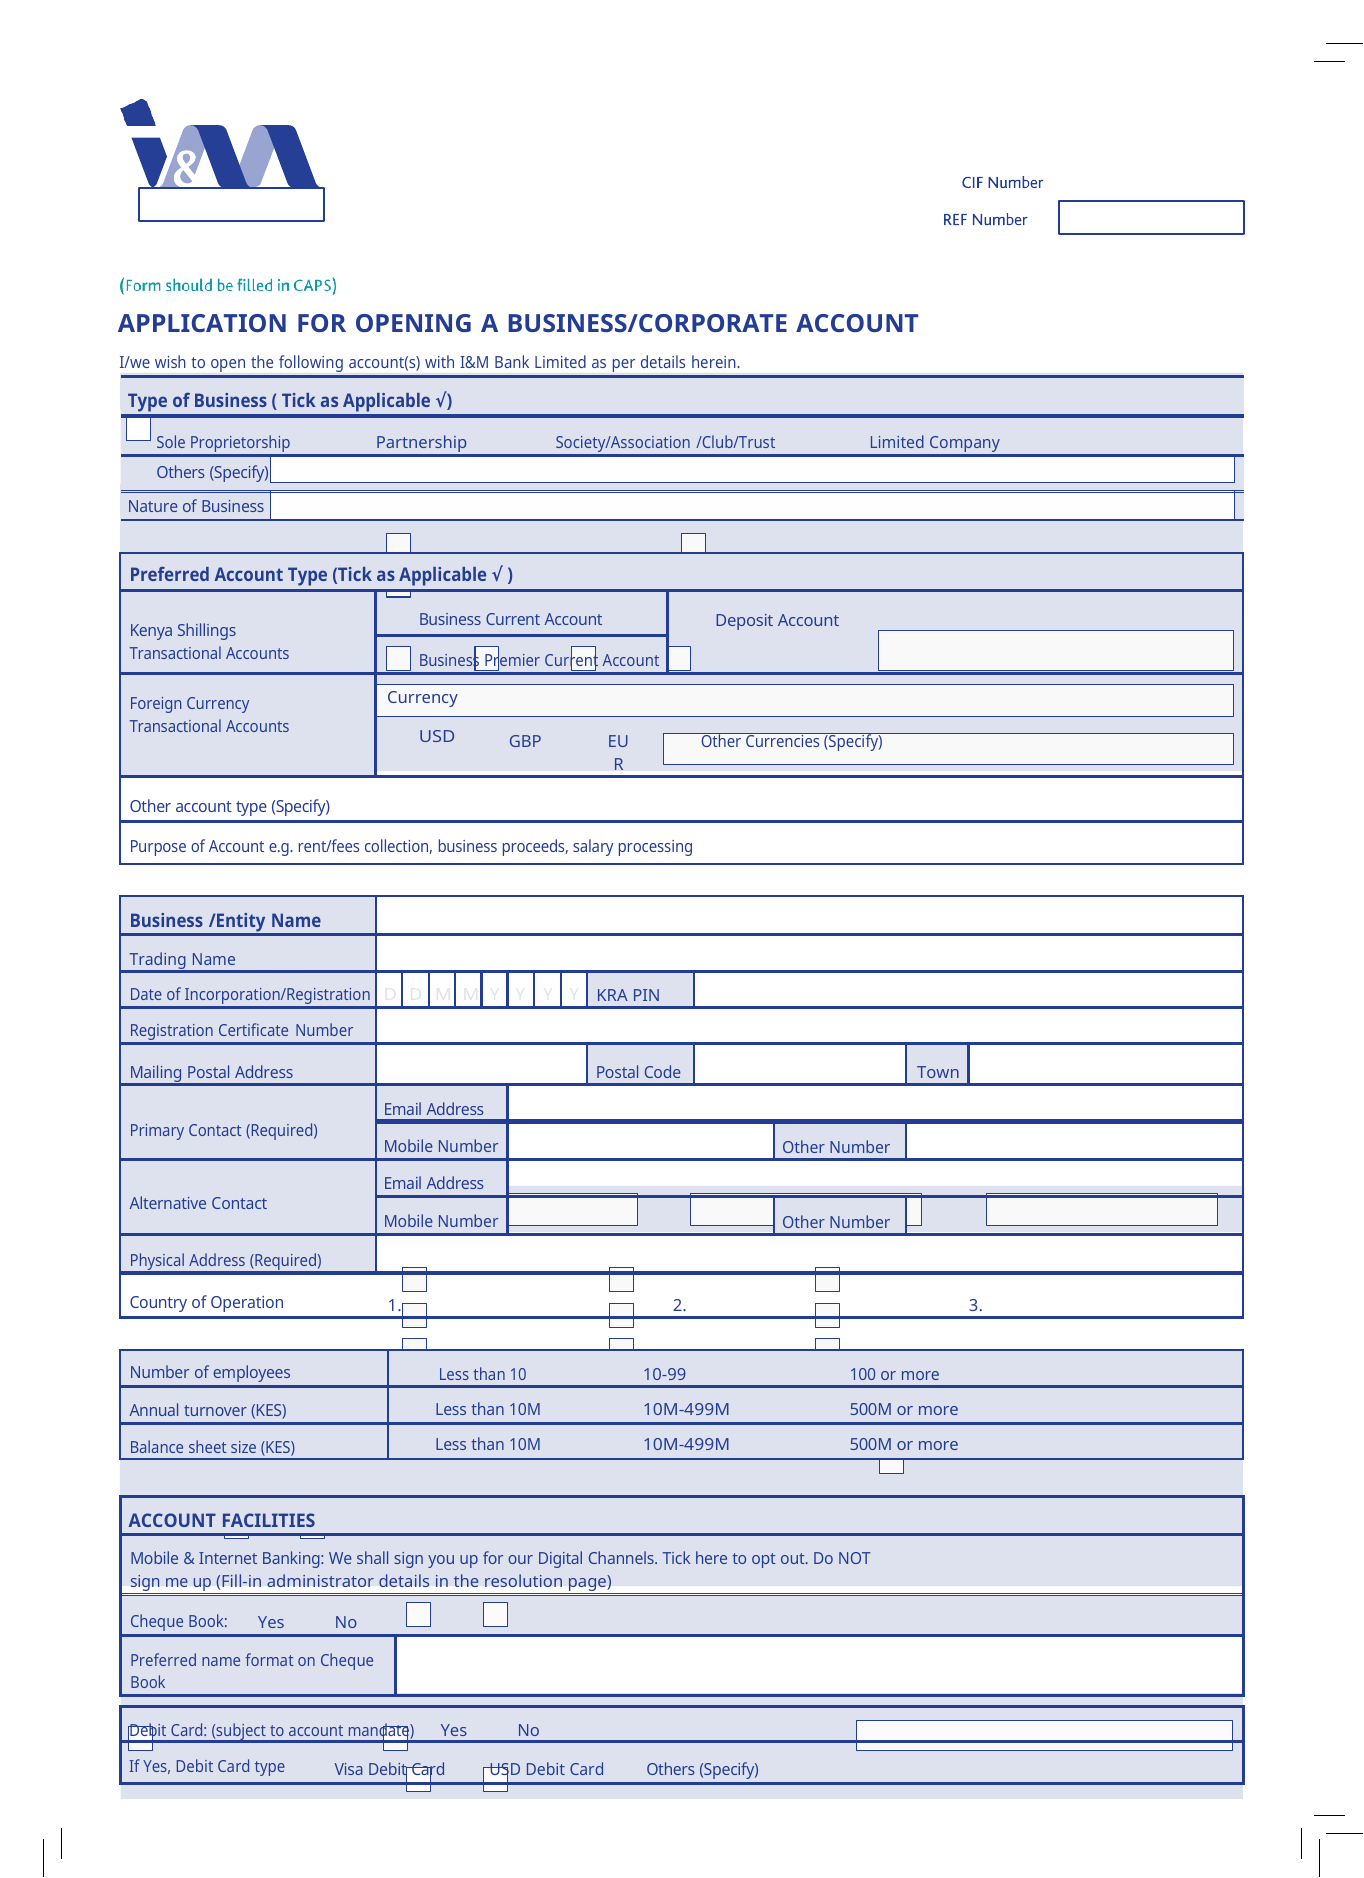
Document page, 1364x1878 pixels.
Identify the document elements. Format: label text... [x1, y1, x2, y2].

table_cell Y [483, 973, 506, 1006]
table_cell Other Number [775, 1124, 905, 1158]
table_cell [509, 1086, 1242, 1119]
table_cell [397, 1637, 1242, 1693]
picture [120, 277, 336, 295]
table_cell D [403, 973, 428, 1006]
table_cell Business Premier Current Account [377, 637, 666, 672]
table_cell [271, 457, 1234, 482]
table_header Less than 10 [389, 1351, 584, 1385]
table_cell Y [562, 973, 586, 1006]
table_cell [271, 493, 1234, 519]
table_cell M [430, 973, 454, 1006]
table_cell Mobile Number [377, 1198, 506, 1233]
table_cell [907, 1198, 1242, 1233]
table_header ACCOUNT FACILITIES [122, 1498, 1242, 1533]
table_cell [377, 1045, 586, 1083]
table_cell Registration Certificate Number [121, 1009, 375, 1042]
table_cell Date of Incorporation/Registration [121, 973, 375, 1006]
table_cell M [456, 973, 480, 1006]
table_header 10-99 [584, 1351, 781, 1385]
table_header Preferred Account Type (Tick as Applicable √ ) [121, 554, 1242, 589]
table_cell Purpose of Account e.g. rent/fees collection, business proceeds, salary processing [121, 823, 1242, 862]
table_cell Nature of Business [121, 493, 270, 519]
table_cell [377, 936, 1242, 970]
table_cell Foreign Currency Transactional Accounts [121, 675, 374, 775]
table_cell GBP [478, 675, 569, 775]
table_cell Physical Address (Required) [121, 1236, 375, 1271]
text I/we wish to open the following account(s) with I&M Bank Limited as per details herein. [119, 351, 1282, 373]
table_cell Town [907, 1045, 967, 1083]
table_cell [509, 1198, 773, 1233]
table_header Debit Card: (subject to account mandate) Yes No [122, 1708, 1242, 1740]
table_cell [377, 1009, 1242, 1042]
table_header 100 or more [781, 1351, 1242, 1385]
table_cell [377, 1236, 1242, 1271]
table_cell [509, 1161, 1242, 1195]
table_cell Sole Proprietorship Partnership Society/Association /Club/Trust Limited Company [121, 418, 1244, 453]
table_cell Deposit Account [669, 592, 1242, 672]
table_cell Mailing Postal Address [121, 1045, 375, 1083]
table_cell KRA PIN [588, 973, 693, 1006]
table_cell Less than 10M [389, 1388, 584, 1422]
table_cell Mobile & Internet Banking: We shall sign you up for our Digital Channels. Tick here to opt out. Do NOT sign me up (Fill-in administrator details in the resolution page) [122, 1536, 1242, 1593]
table_cell D [377, 973, 401, 1006]
table_cell 10M-499M [584, 1425, 781, 1458]
table_cell Annual turnover (KES) [121, 1388, 387, 1422]
subtitle APPLICATION FOR OPENING A BUSINESS/CORPORATE ACCOUNT [118, 244, 1282, 339]
table_cell Y [509, 973, 533, 1006]
table_cell Cheque Book: Yes No [122, 1596, 1242, 1633]
table_cell [1235, 457, 1244, 482]
table_cell Currency USD [377, 675, 477, 775]
table_cell Other Number [775, 1198, 905, 1233]
table_header [377, 897, 1242, 933]
table_cell Primary Contact (Required) [121, 1086, 375, 1158]
table_cell If Yes, Debit Card type Visa Debit Card USD Debit Card Others (Specify) [122, 1743, 1242, 1782]
table_cell Preferred name format on Cheque Book [122, 1637, 394, 1693]
table_header Number of employees [121, 1351, 387, 1385]
table_cell [695, 973, 1242, 1006]
table_cell Trading Name [121, 936, 375, 970]
table_cell Country of Operation 1. 2. 3. [121, 1275, 1242, 1316]
table_cell [907, 1124, 1242, 1158]
picture [120, 99, 156, 126]
table_cell Other Currencies (Specify) [667, 675, 1242, 775]
table_cell 500M or more [781, 1388, 1242, 1422]
table_cell Other account type (Specify) [121, 778, 1242, 820]
table_cell Balance sheet size (KES) [121, 1425, 387, 1458]
table_cell Postal Code [588, 1045, 693, 1083]
table_cell Y [535, 973, 560, 1006]
table_header Business /Entity Name [121, 897, 375, 933]
table_cell 10M-499M [584, 1388, 781, 1422]
table_cell Email Address [377, 1086, 506, 1119]
table_cell [1235, 493, 1244, 519]
table_cell Business Current Account [377, 592, 666, 634]
table_cell 500M or more [781, 1425, 1242, 1458]
table_cell [509, 1124, 773, 1158]
table_cell Kenya Shillings Transactional Accounts [121, 592, 374, 672]
table_cell Others (Specify) [121, 457, 270, 482]
table_cell Alternative Contact [121, 1161, 375, 1233]
table_cell [121, 482, 1244, 490]
table_cell EUR [569, 675, 667, 775]
table_cell [970, 1045, 1242, 1083]
table_cell Email Address [377, 1161, 506, 1195]
table_cell Less than 10M [389, 1425, 584, 1458]
table_cell [695, 1045, 905, 1083]
table_header Type of Business ( Tick as Applicable √) [121, 378, 1244, 414]
table_cell Mobile Number [377, 1124, 506, 1158]
